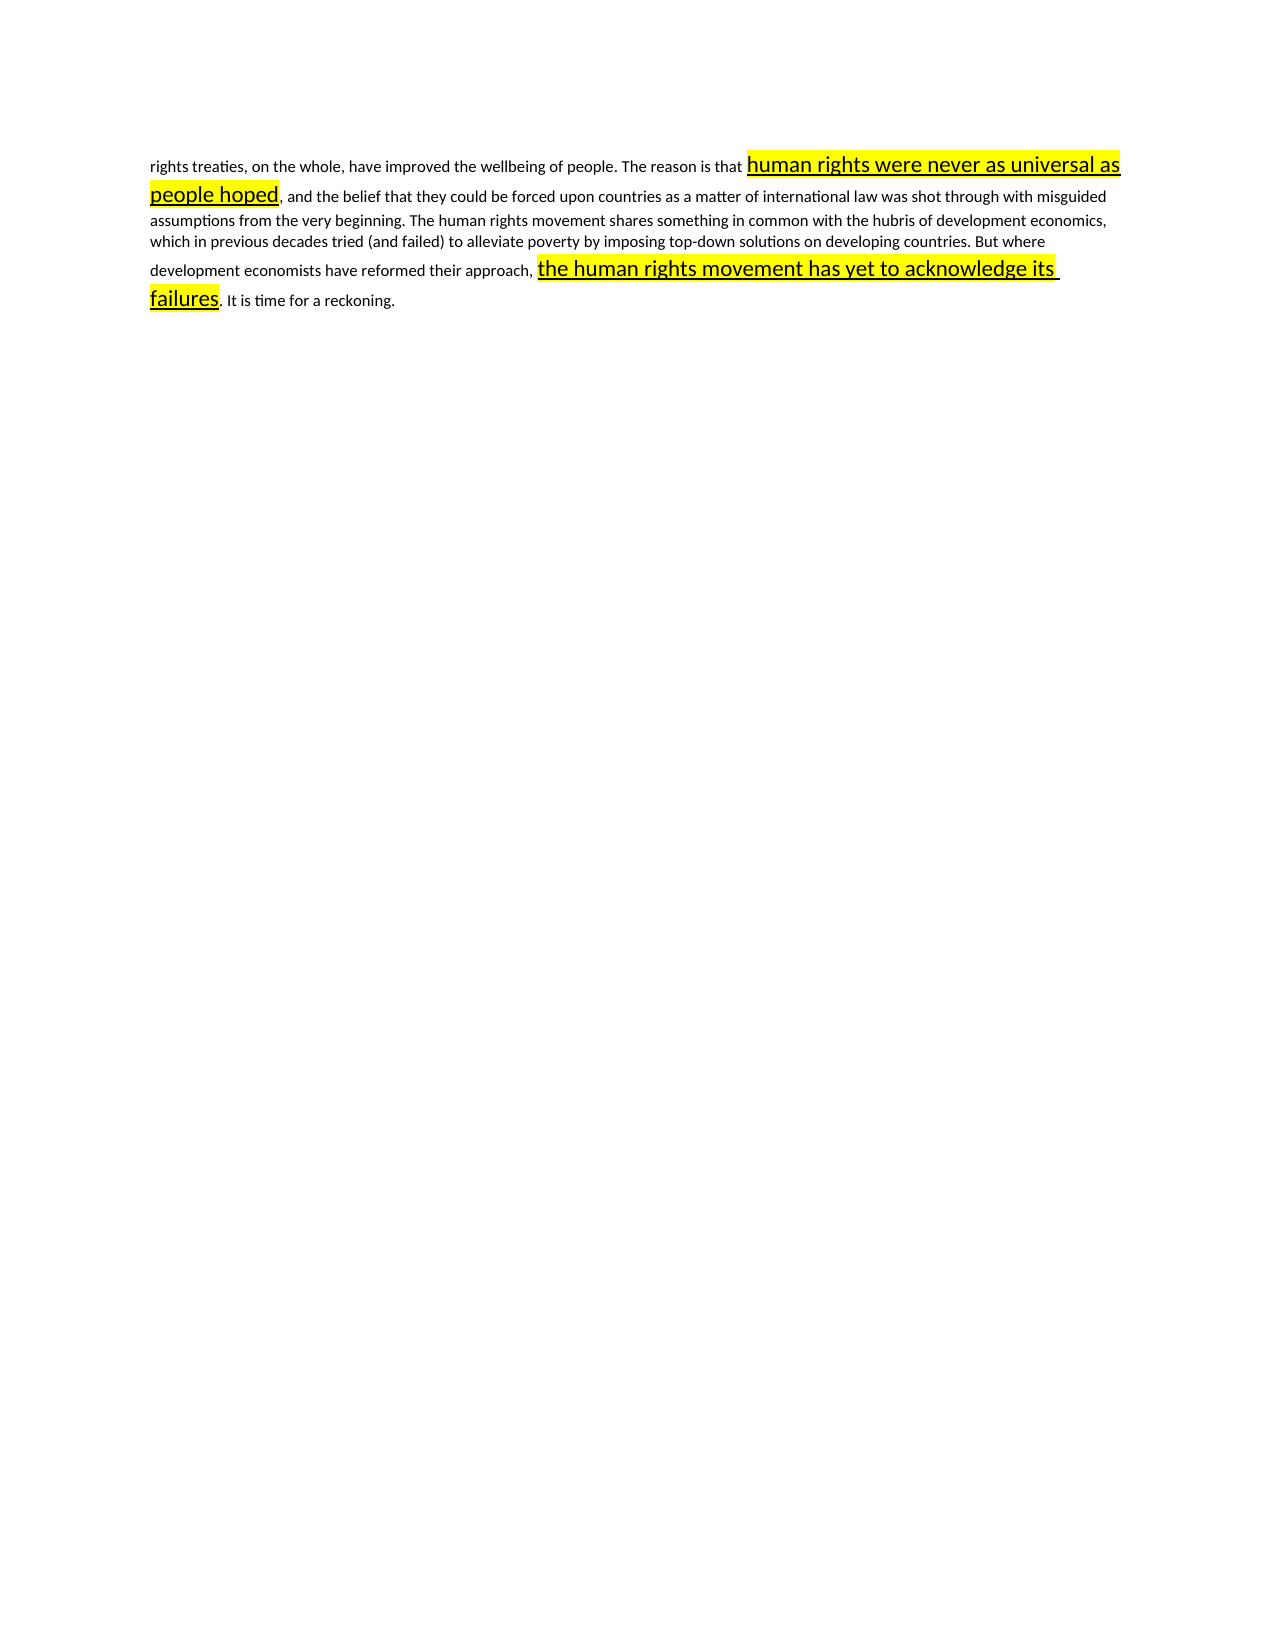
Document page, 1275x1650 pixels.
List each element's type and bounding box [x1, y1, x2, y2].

text [150, 150, 1125, 312]
